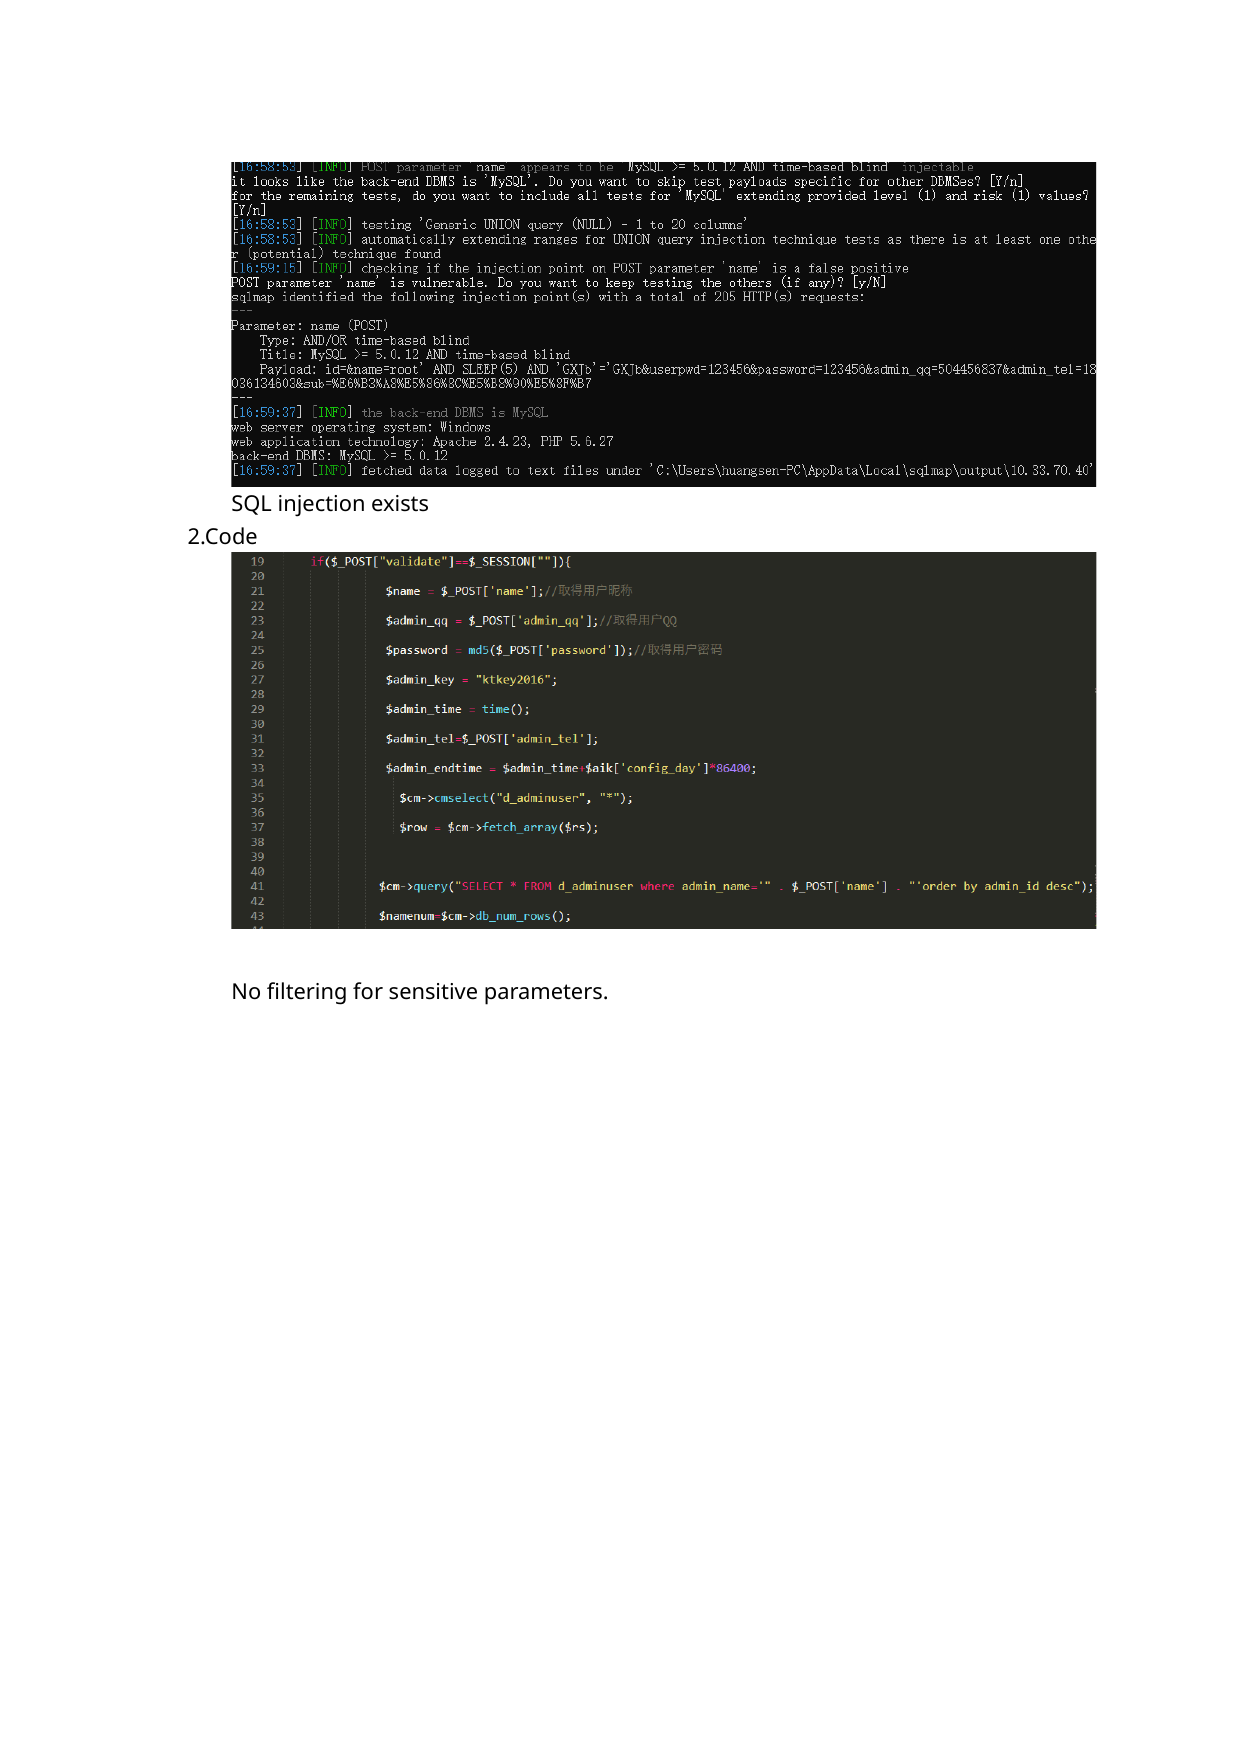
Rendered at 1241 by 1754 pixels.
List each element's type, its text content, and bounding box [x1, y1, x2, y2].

picture [231, 552, 1097, 929]
text 2.Code [187, 519, 1053, 552]
list No filtering for sensitive parameters. [231, 974, 1053, 1007]
picture [231, 162, 1097, 487]
text SQL injection exists [187, 487, 1053, 519]
